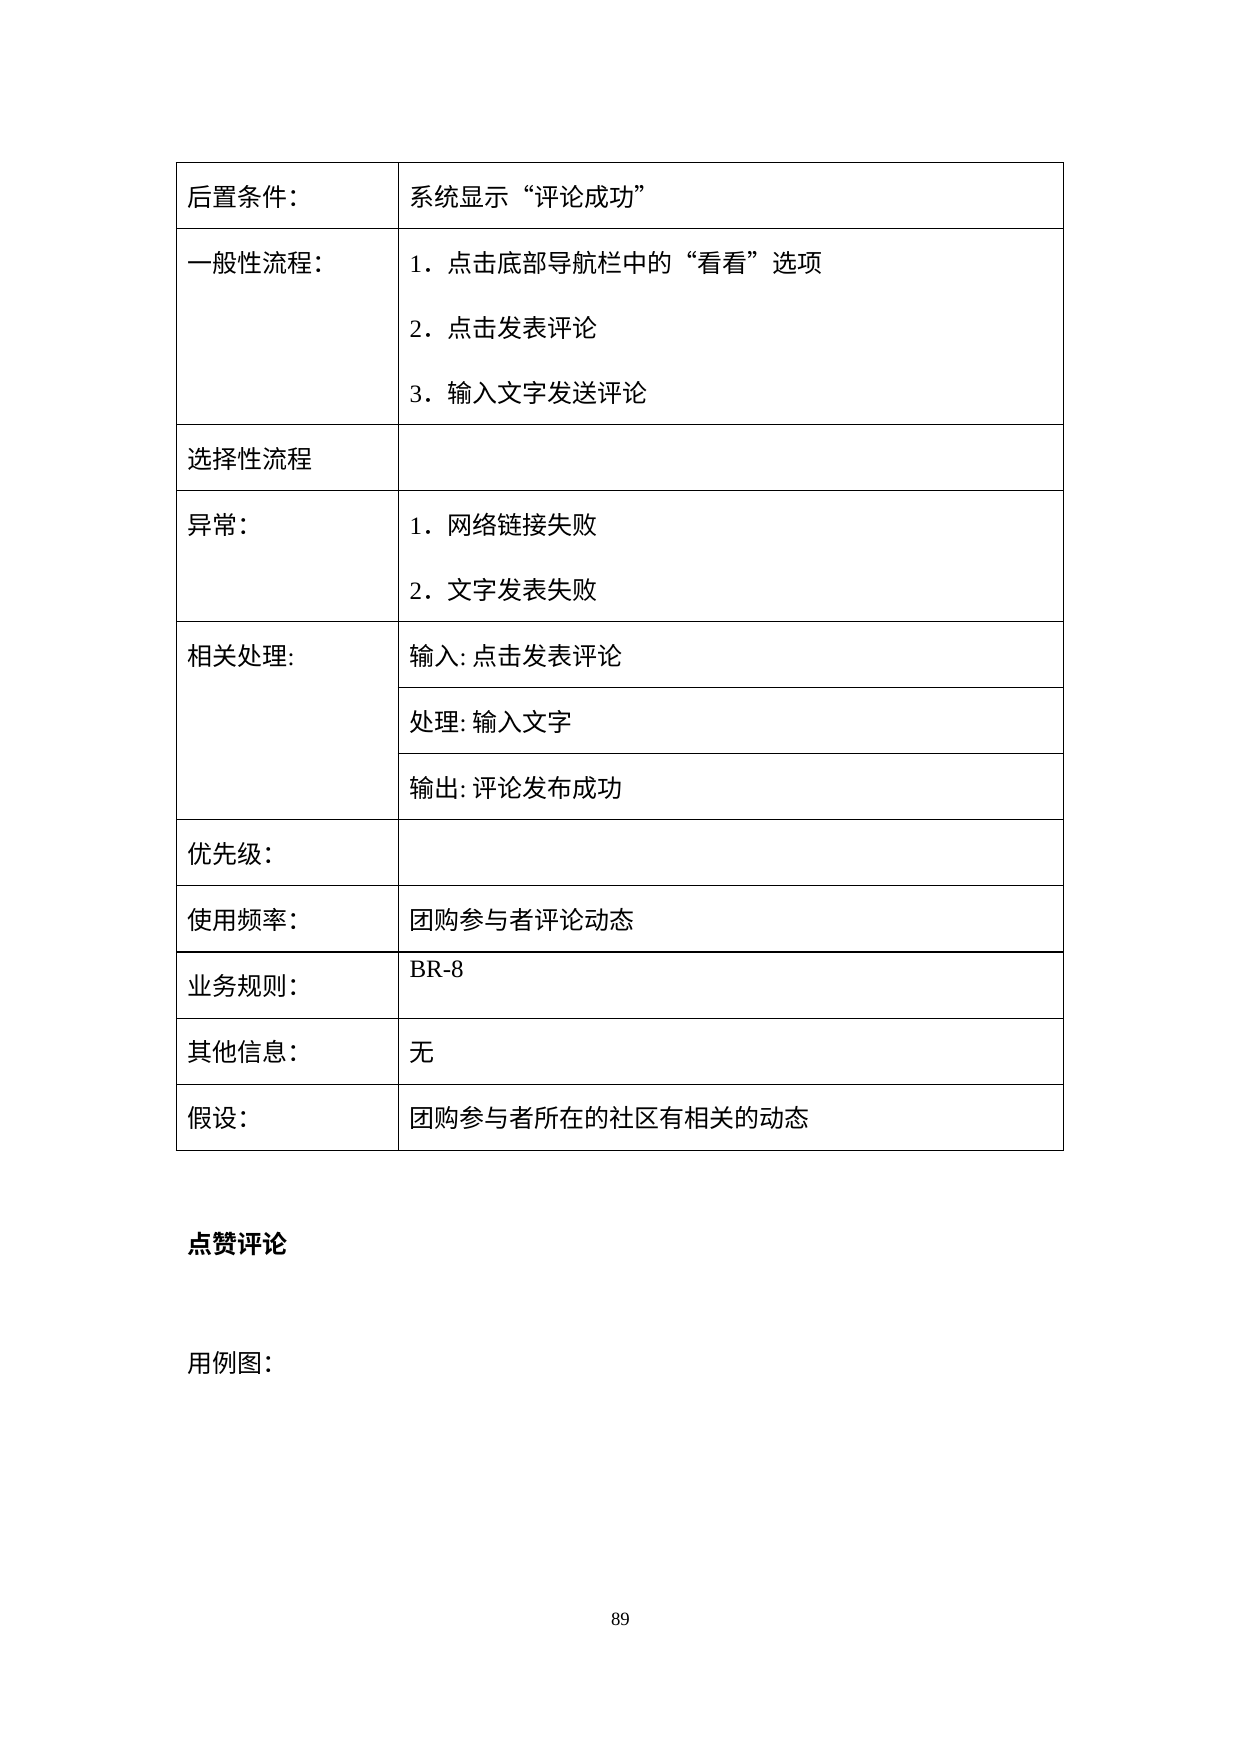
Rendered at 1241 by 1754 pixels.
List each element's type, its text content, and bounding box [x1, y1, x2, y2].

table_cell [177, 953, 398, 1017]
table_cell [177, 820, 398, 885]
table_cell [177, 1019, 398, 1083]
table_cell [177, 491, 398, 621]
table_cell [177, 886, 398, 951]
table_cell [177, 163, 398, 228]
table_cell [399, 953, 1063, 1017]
subtitle 点赞评论 [187, 1210, 1053, 1275]
text 用例图： [187, 1329, 1053, 1394]
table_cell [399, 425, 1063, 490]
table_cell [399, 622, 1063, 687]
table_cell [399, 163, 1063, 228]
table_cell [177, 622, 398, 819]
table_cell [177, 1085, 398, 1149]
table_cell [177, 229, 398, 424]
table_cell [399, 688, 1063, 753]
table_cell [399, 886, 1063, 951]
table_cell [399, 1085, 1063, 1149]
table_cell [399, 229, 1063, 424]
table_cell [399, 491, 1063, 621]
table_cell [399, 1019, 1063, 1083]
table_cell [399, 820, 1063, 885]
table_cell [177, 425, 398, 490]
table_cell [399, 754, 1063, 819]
